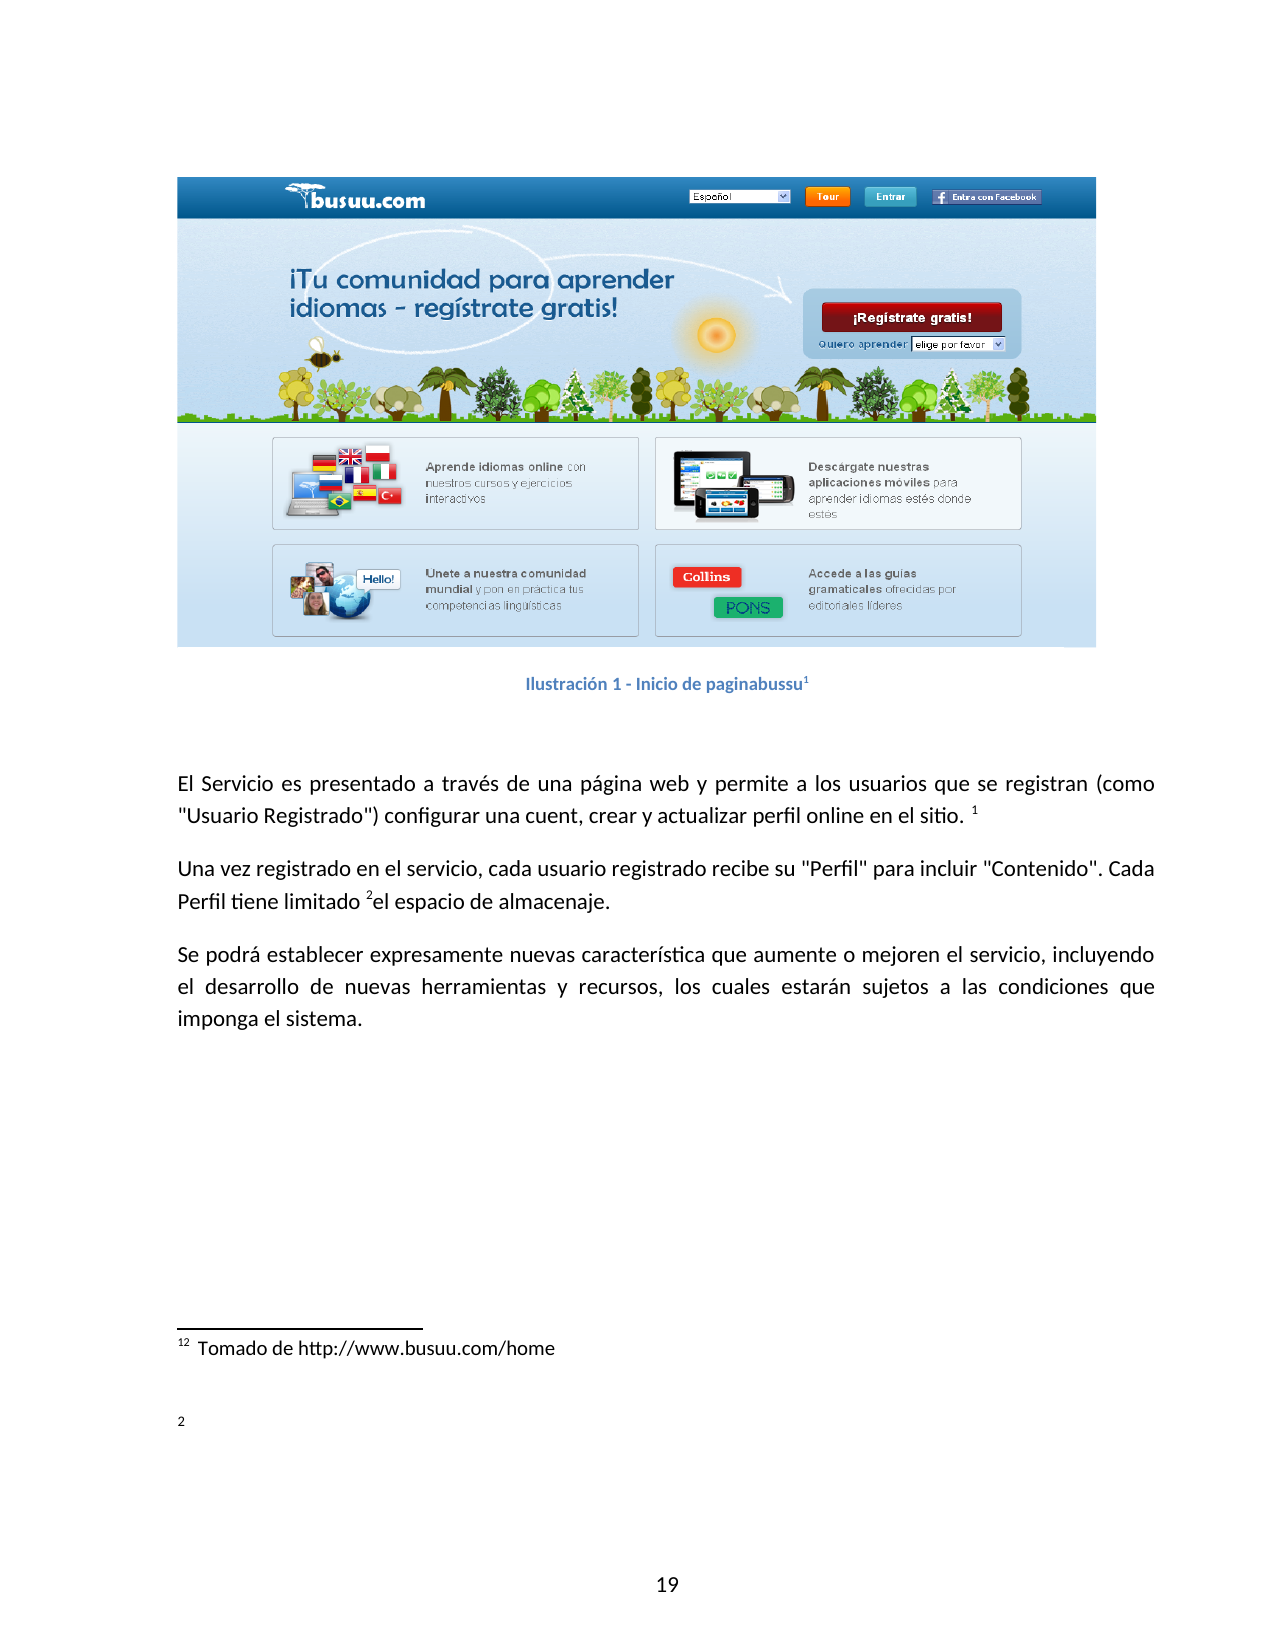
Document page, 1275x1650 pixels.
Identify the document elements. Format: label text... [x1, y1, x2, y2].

picture [177, 177, 1097, 648]
text Una vez registrado en el servicio, cada usuario registrado recibe su "Perfil" para incluir "Contenido". Cada Perfil tiene limitado el espacio de almacenaje. [177, 854, 1157, 915]
text Ilustración 1 - Inicio de paginabussu1 [177, 673, 1157, 696]
text El Servicio es presentado a través de una página web y permite a los usuarios que se registran (como "Usuario Registrado") configurar una cuent, crear y actualizar perfil online en el sitio. [177, 769, 1157, 829]
text Se podrá establecer expresamente nuevas característica que aumente o mejoren el servicio, incluyendo el desarrollo de nuevas herramientas y recursos, los cuales estarán sujetos a las condiciones que imponga el sistema. [177, 940, 1157, 1032]
